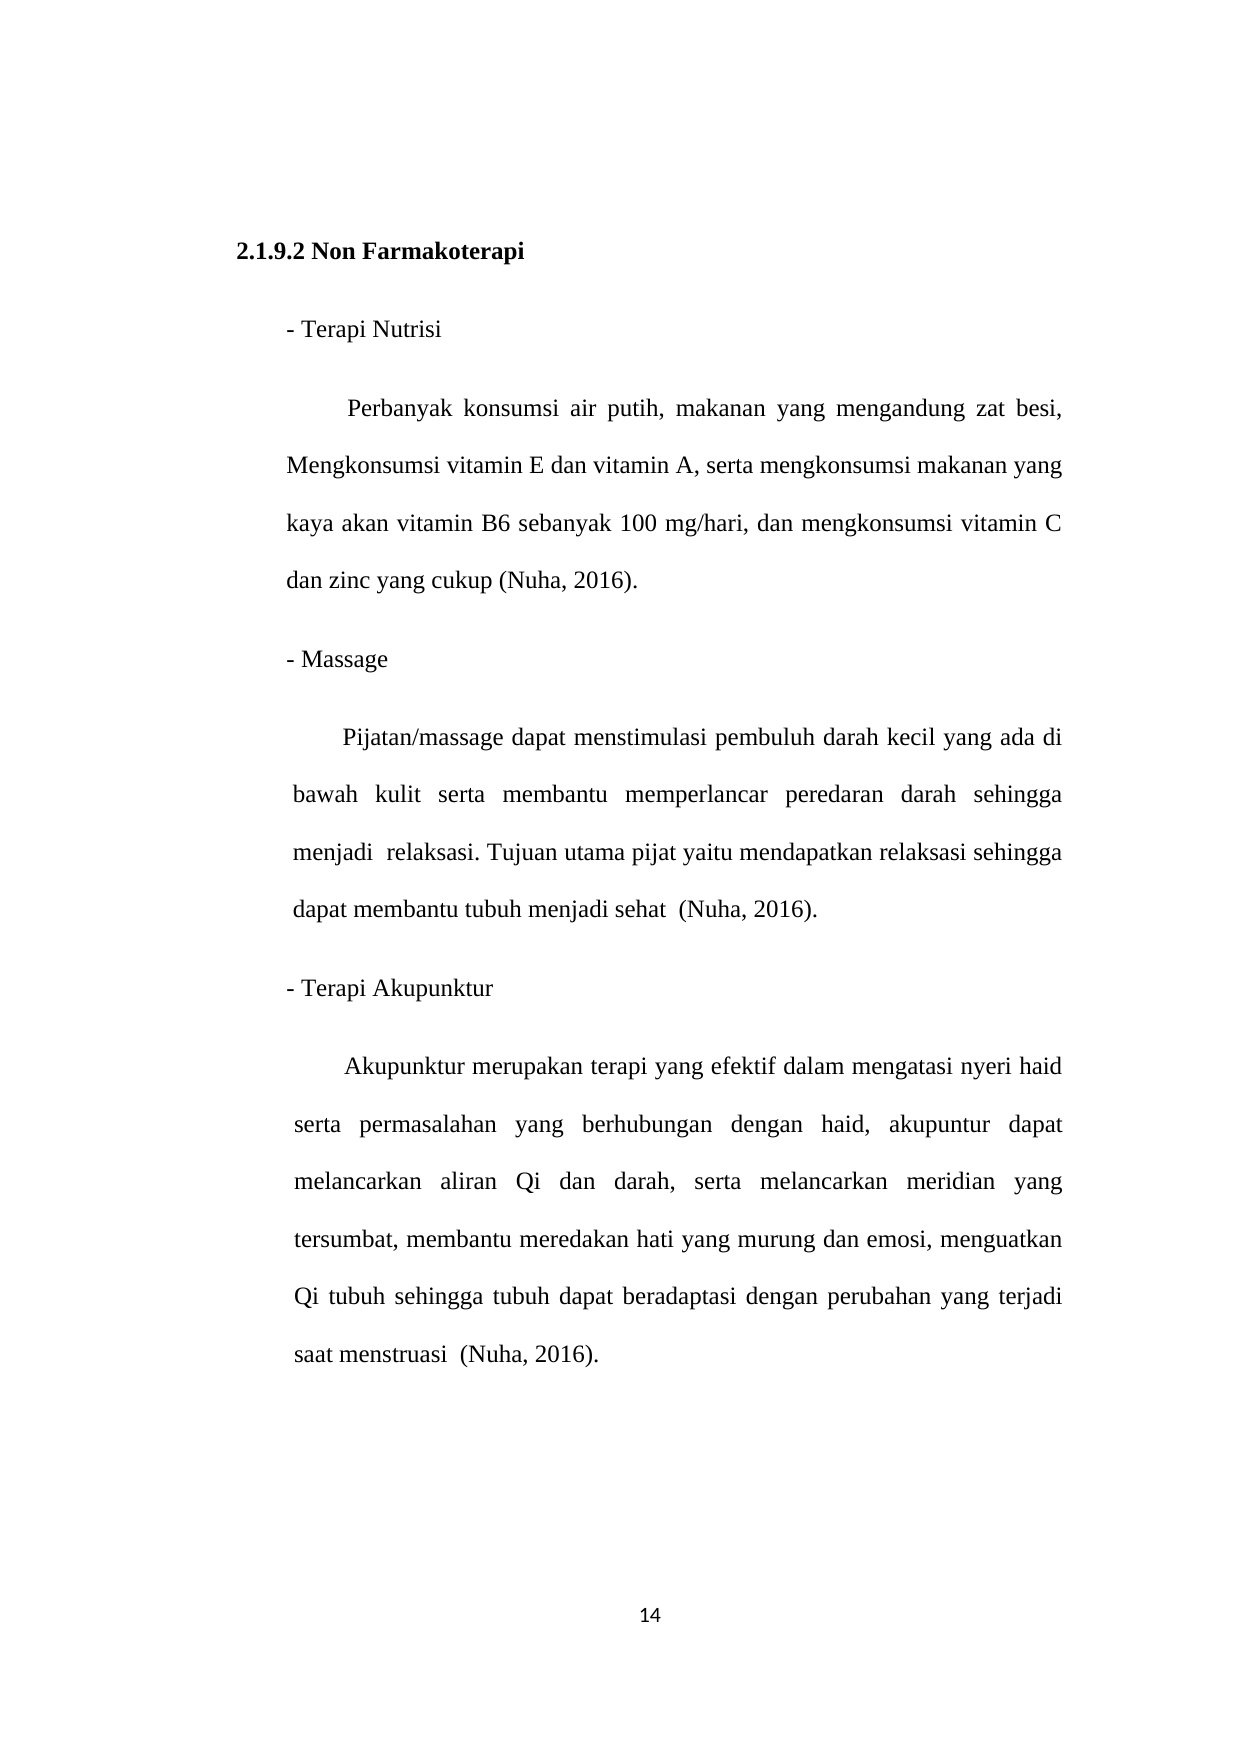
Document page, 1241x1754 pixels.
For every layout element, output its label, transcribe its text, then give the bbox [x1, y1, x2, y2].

text Perbanyak konsumsi air putih, makanan yang mengandung zat besi, Mengkonsumsi vitamin E dan vitamin A, serta mengkonsumsi makanan yang kaya akan vitamin B6 sebanyak 100 mg/hari, dan mengkonsumsi vitamin C dan zinc yang cukup (Nuha, 2016). [286, 393, 1063, 594]
text - Massage [236, 644, 1063, 672]
text Pijatan/massage dapat menstimulasi pembuluh darah kecil yang ada di bawah kulit serta membantu memperlancar peredaran darah sehingga menjadi relaksasi. Tujuan utama pijat yaitu mendapatkan relaksasi sehingga dapat membantu tubuh menjadi sehat (Nuha, 2016). [293, 722, 1063, 923]
text 2.1.9.2 Non Farmakoterapi [236, 236, 1063, 265]
text - Terapi Nutrisi [236, 314, 1063, 343]
text - Terapi Akupunktur [236, 973, 1063, 1002]
text Akupunktur merupakan terapi yang efektif dalam mengatasi nyeri haid serta permasalahan yang berhubungan dengan haid, akupuntur dapat melancarkan aliran Qi dan darah, serta melancarkan meridian yang tersumbat, membantu meredakan hati yang murung dan emosi, menguatkan Qi tubuh sehingga tubuh dapat beradaptasi dengan perubahan yang terjadi saat menstruasi (Nuha, 2016). [294, 1051, 1063, 1367]
